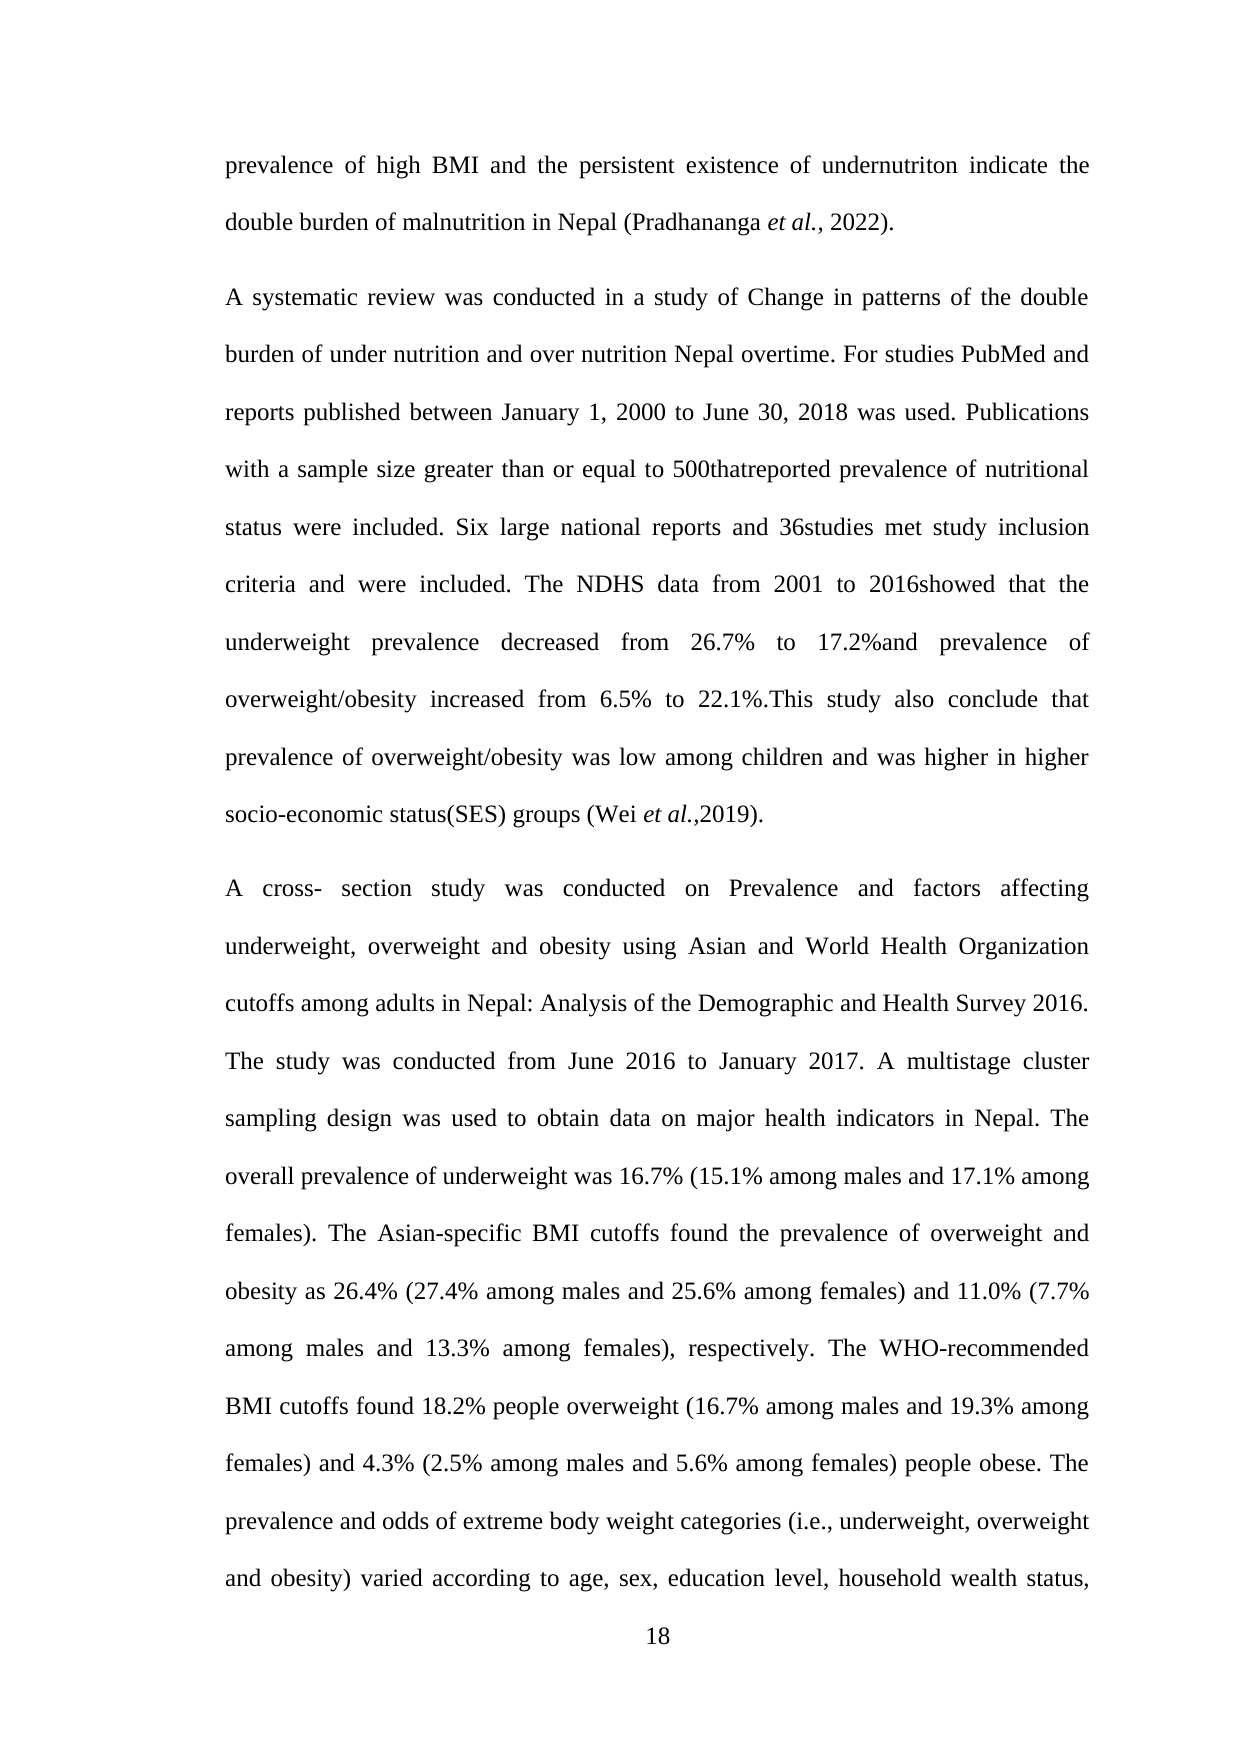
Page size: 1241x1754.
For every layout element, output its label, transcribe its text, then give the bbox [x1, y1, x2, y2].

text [225, 873, 1090, 1592]
text A systematic review was conducted in a study of Change in patterns of the double burden of under nutrition and over nutrition Nepal overtime. For studies PubMed and reports published between January 1, 2000 to June 30, 2018 was used. Publications with a sample size greater than or equal to 500thatreported prevalence of nutritional status were included. Six large national reports and 36studies met study inclusion criteria and were included. The NDHS data from 2001 to 2016showed that the underweight prevalence decreased from 26.7% to 17.2%and prevalence of overweight/obesity increased from 6.5% to 22.1%.This study also conclude that prevalence of overweight/obesity was low among children and was higher in higher socio-economic status(SES) groups (Wei et al.,2019). [225, 282, 1090, 828]
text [225, 150, 1090, 236]
